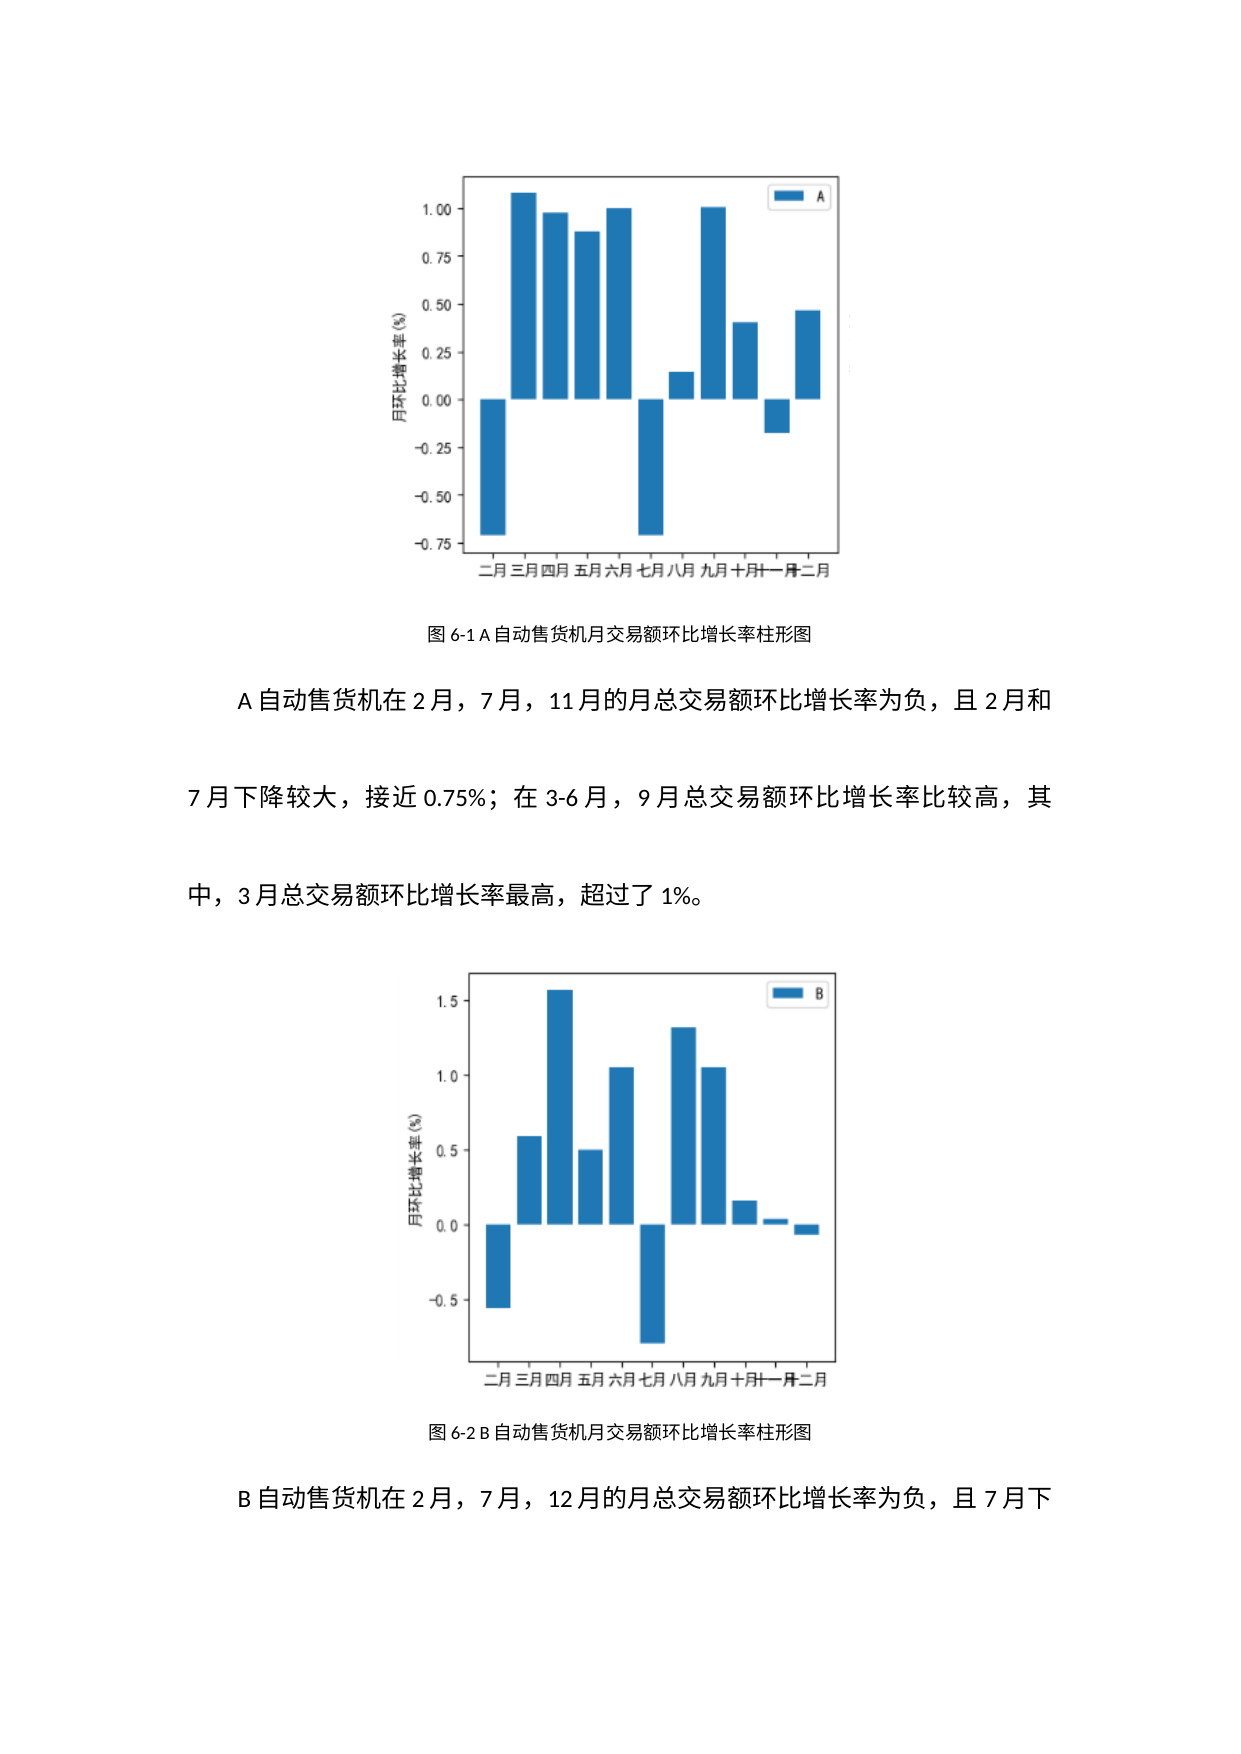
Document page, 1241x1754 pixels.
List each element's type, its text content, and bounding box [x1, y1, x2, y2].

picture [398, 960, 843, 1400]
text A自动售货机在2月，7月，11月的月总交易额环比增长率为负，且2月和7月下降较大，接近0.75%；在3-6月，9月总交易额环比增长率比较高，其中，3月总交易额环比增长率最高，超过了1%。 [187, 666, 1053, 926]
text 图6-2 B自动售货机月交易额环比增长率柱形图 [187, 1415, 1053, 1448]
picture [390, 162, 851, 597]
text 图6-1 A自动售货机月交易额环比增长率柱形图 [187, 617, 1053, 649]
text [187, 1464, 1053, 1529]
